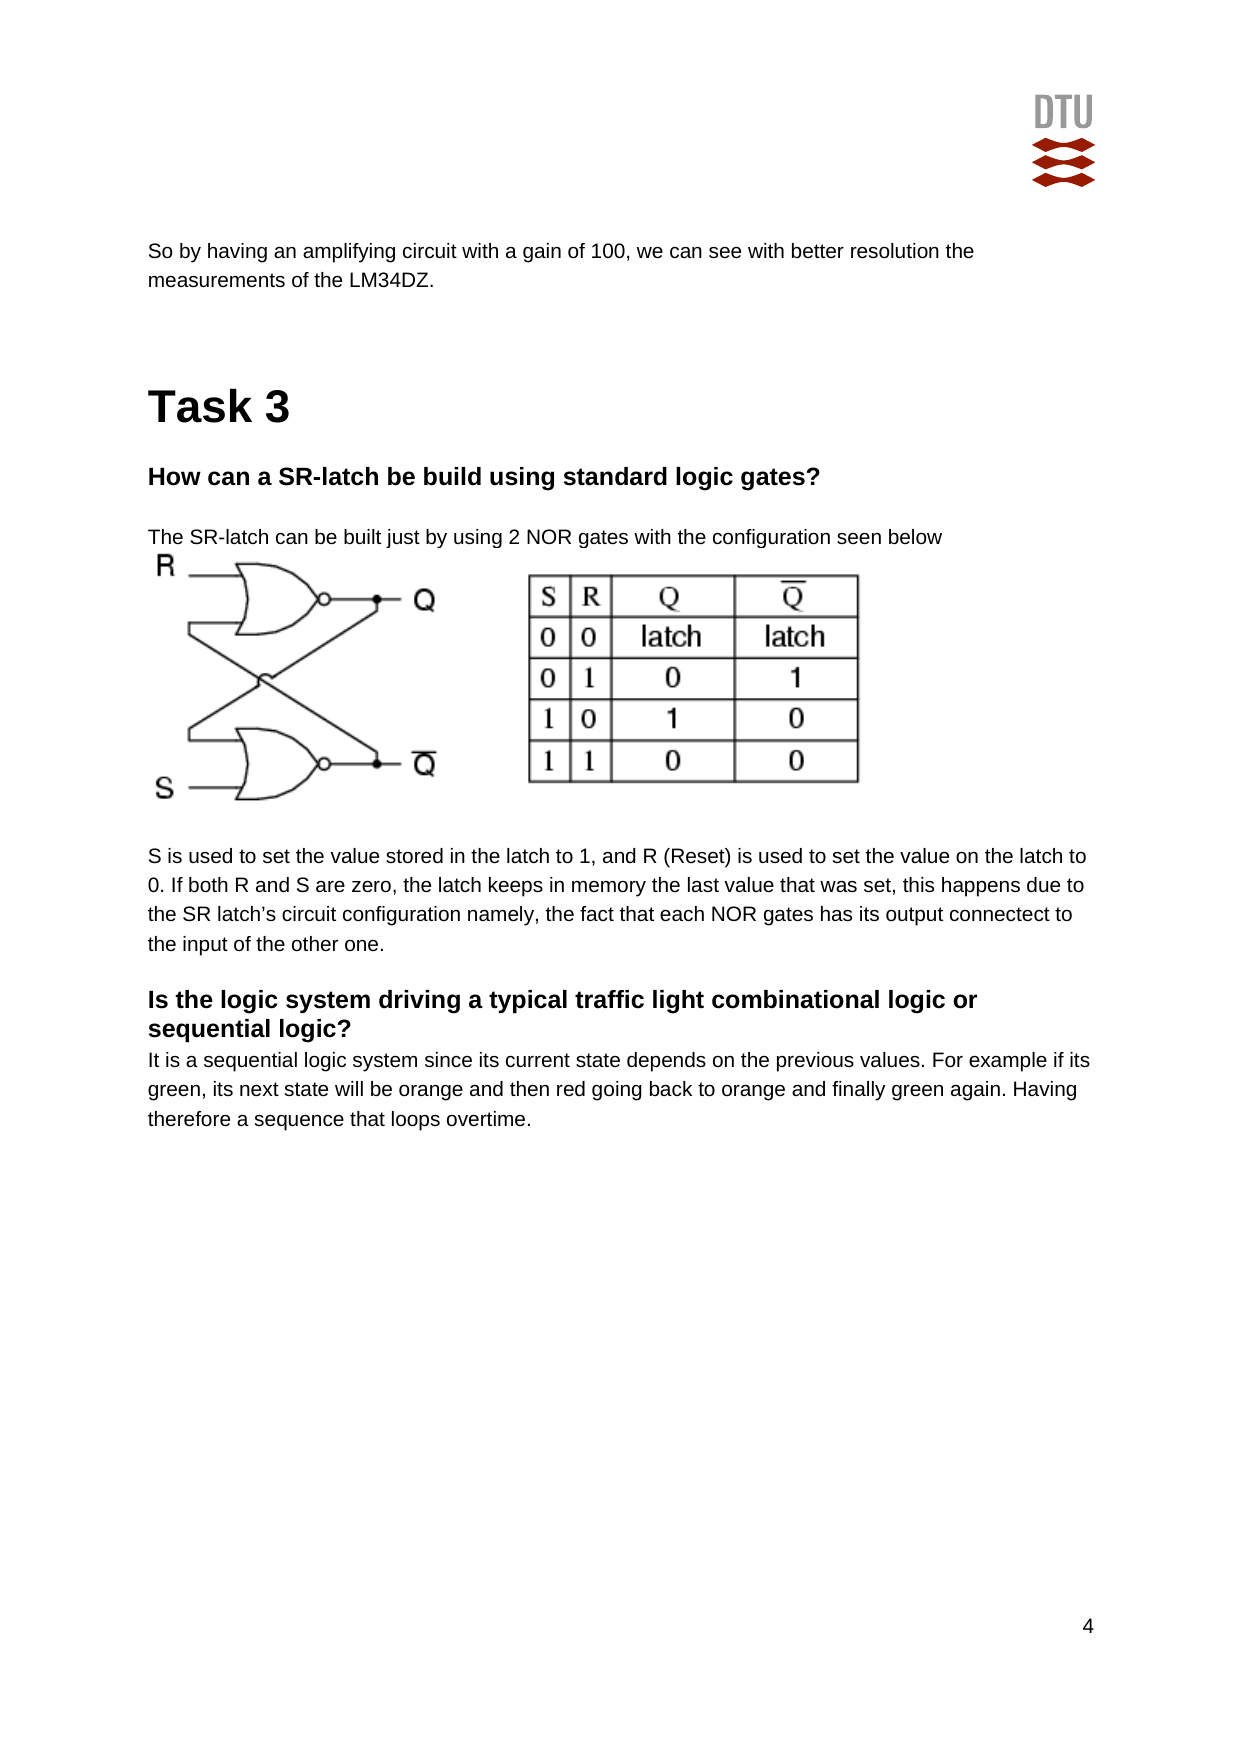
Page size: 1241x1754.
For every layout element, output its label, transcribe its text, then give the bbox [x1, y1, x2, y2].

subtitle Task 3 [148, 379, 1092, 432]
picture [147, 548, 865, 810]
text The SR-latch can be built just by using 2 NOR gates with the configuration seen below [148, 519, 1092, 548]
text So by having an amplifying circuit with a gain of 100, we can see with better resolution the measurements of the LM34DZ. [148, 233, 1092, 292]
subtitle How can a SR-latch be build using standard logic gates? [148, 461, 1092, 490]
subtitle Is the logic system driving a typical traffic light combinational logic or sequential logic? [148, 984, 1092, 1043]
text It is a sequential logic system since its current state depends on the previous values. For example if its green, its next state will be orange and then red going back to orange and finally green again. Having therefore a sequence that loops overtime. [148, 1043, 1092, 1130]
text S is used to set the value stored in the latch to 1, and R (Reset) is used to set the value on the latch to 0. If both R and S are zero, the latch keeps in memory the last value that was set, this happens due to the SR latch’s circuit configuration namely, the fact that each NOR gates has its output connectect to the input of the other one. [148, 839, 1092, 955]
